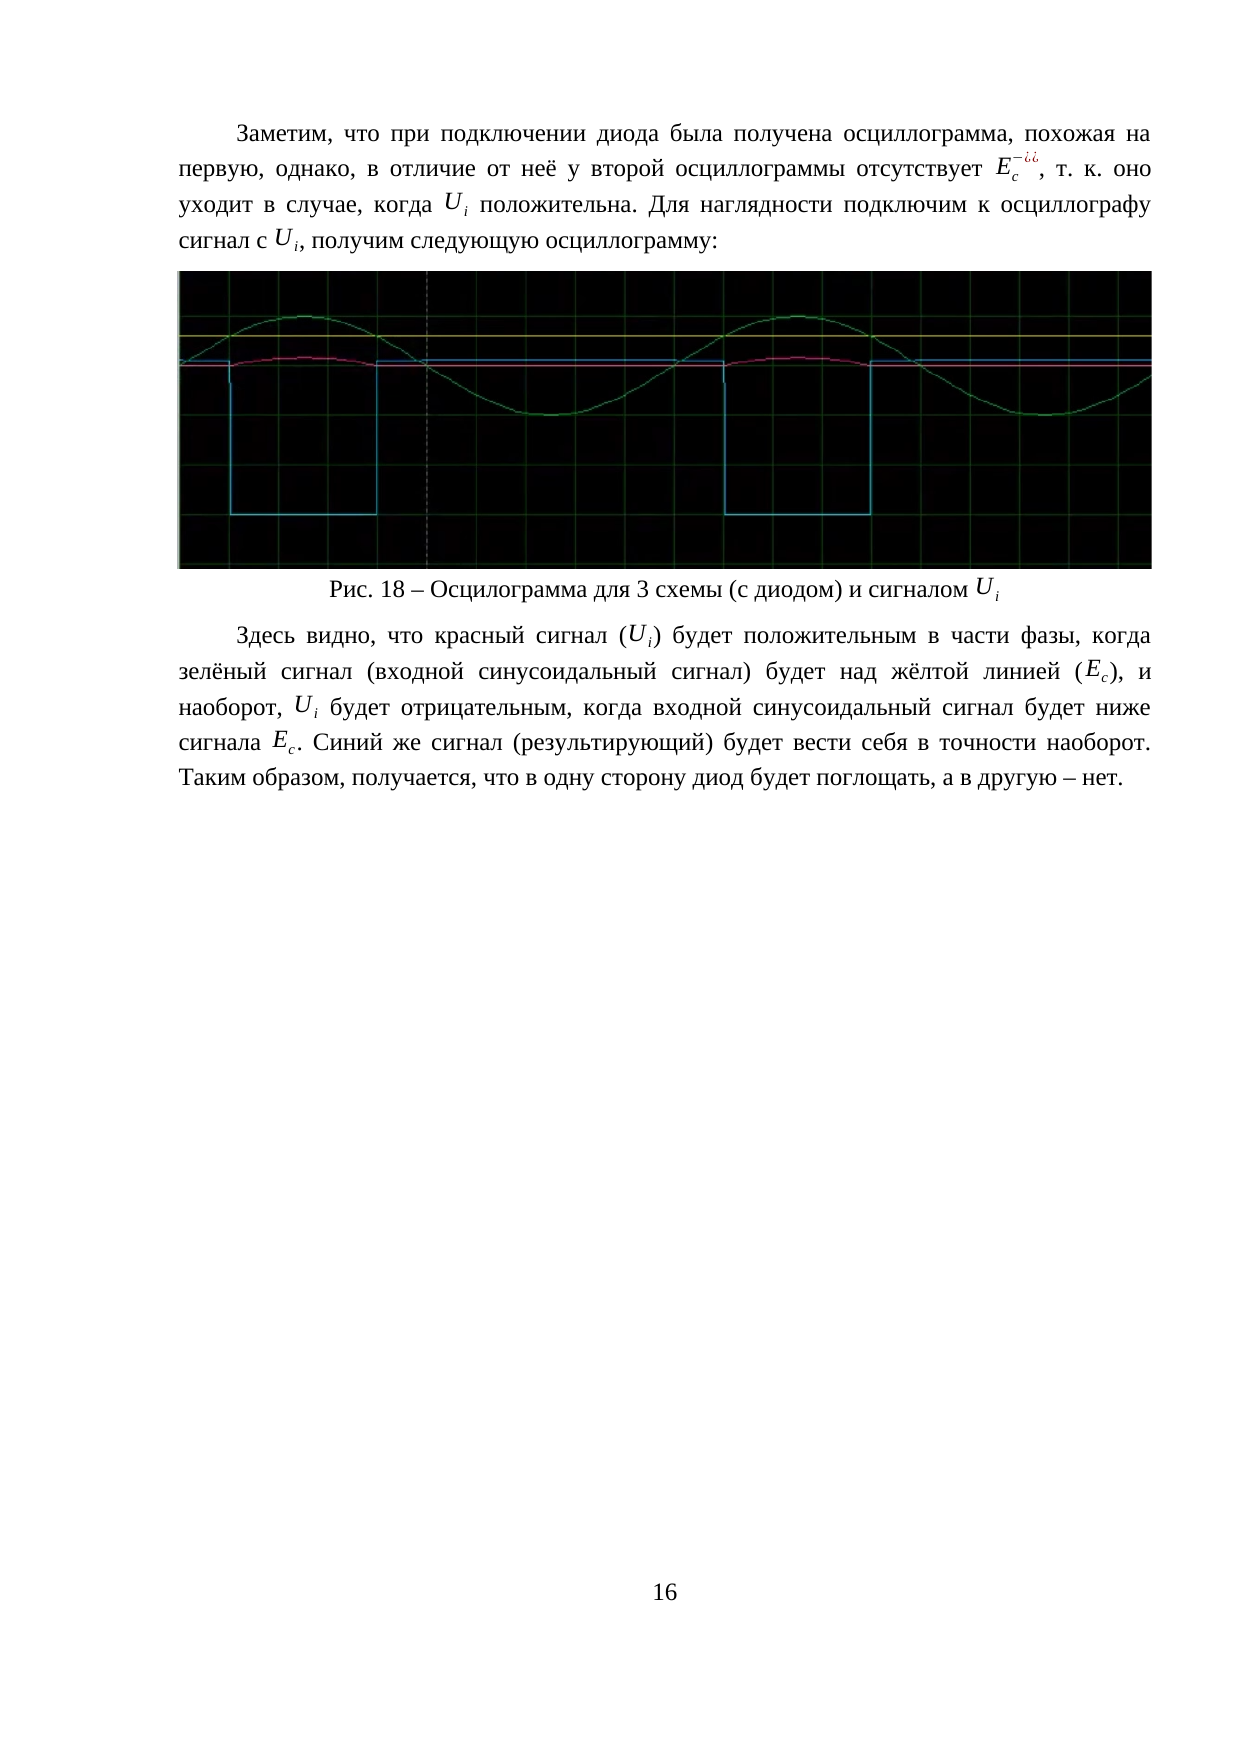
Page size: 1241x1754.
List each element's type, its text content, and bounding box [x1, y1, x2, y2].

text Рис. 18 – Осцилограмма для 3 схемы (с диодом) и сигналом [177, 573, 1152, 604]
text Здесь видно, что красный сигнал () будет положительным в части фазы, когда зелёный сигнал (входной синусоидальный сигнал) будет над жёлтой линией (), и наоборот, будет отрицательным, когда входной синусоидальный сигнал будет ниже сигнала . Синий же сигнал (результирующий) будет вести себя в точности наоборот. Таким образом, получается, что в одну сторону диод будет поглощать, а в другую – нет. [178, 619, 1152, 791]
text Заметим, что при подключении диода была получена осциллограмма, похожая на первую, однако, в отличие от неё у второй осциллограммы отсутствует , т. к. оно уходит в случае, когда положительна. Для наглядности подключим к осциллографу сигнал с , получим следующую осциллограмму: [178, 118, 1152, 255]
picture [177, 271, 1152, 569]
